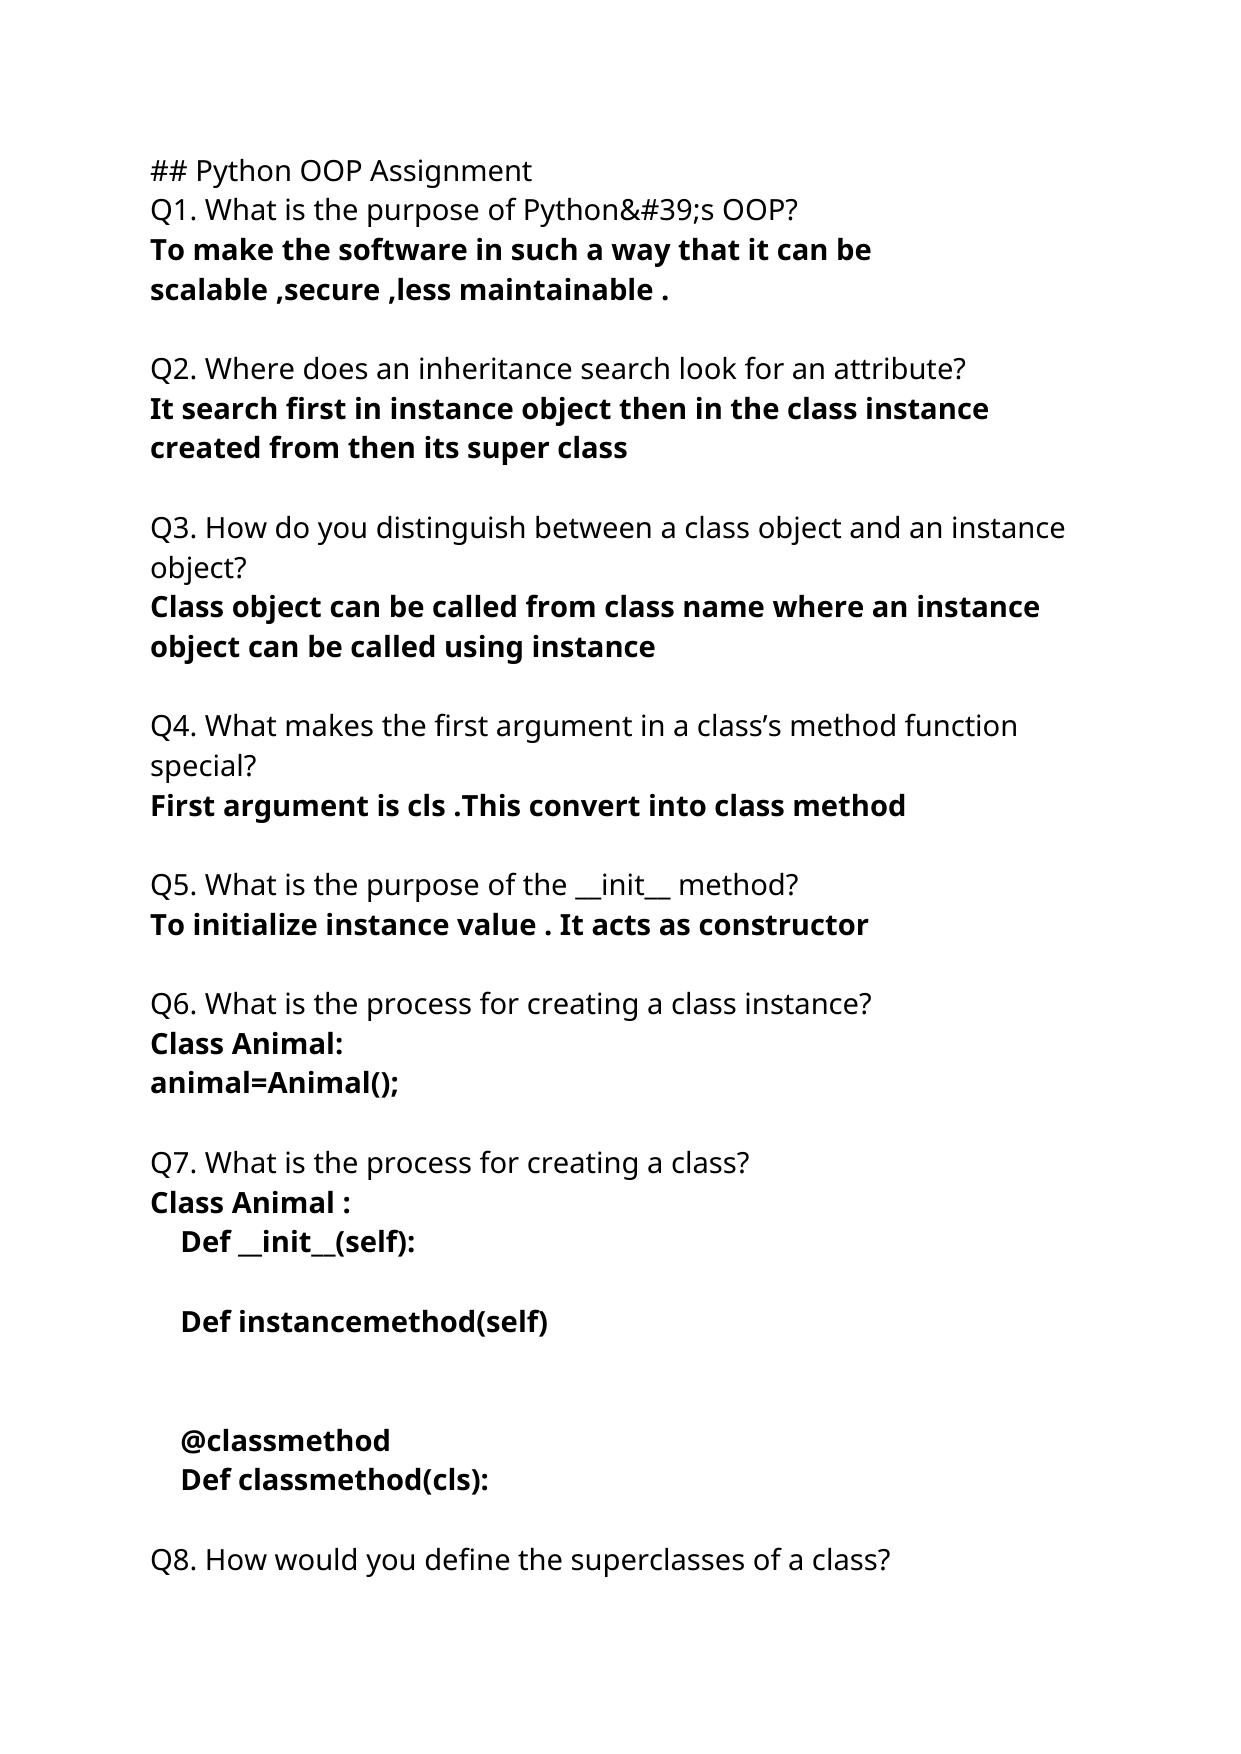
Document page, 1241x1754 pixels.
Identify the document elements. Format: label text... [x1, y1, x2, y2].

text ## Python OOP Assignment [150, 150, 1090, 190]
text Def __init__(self): [150, 1222, 1090, 1261]
text First argument is cls .This convert into class method [150, 785, 1090, 825]
text Class object can be called from class name where an instance object can be called using instance [150, 587, 1090, 666]
text Q6. What is the process for creating a class instance? [150, 983, 1090, 1023]
text animal=Animal(); [150, 1063, 1090, 1102]
text Class Animal : [150, 1182, 1090, 1222]
text Q1. What is the purpose of Python&#39;s OOP? [150, 190, 1090, 229]
text Def classmethod(cls): [150, 1460, 1090, 1499]
text To make the software in such a way that it can be scalable ,secure ,less maintainable . [150, 229, 1090, 309]
text To initialize instance value . It acts as constructor [150, 904, 1090, 944]
text Q4. What makes the first argument in a class’s method function special? [150, 706, 1090, 785]
text Q5. What is the purpose of the __init__ method? [150, 864, 1090, 904]
text Q8. How would you define the superclasses of a class? [150, 1539, 1090, 1579]
text It search first in instance object then in the class instance created from then its super class [150, 388, 1090, 467]
text Q3. How do you distinguish between a class object and an instance object? [150, 507, 1090, 587]
text Class Animal: [150, 1023, 1090, 1063]
text Def instancemethod(self) [150, 1301, 1090, 1341]
text Q2. Where does an inheritance search look for an attribute? [150, 348, 1090, 388]
text Q7. What is the process for creating a class? [150, 1142, 1090, 1182]
text @classmethod [150, 1420, 1090, 1460]
